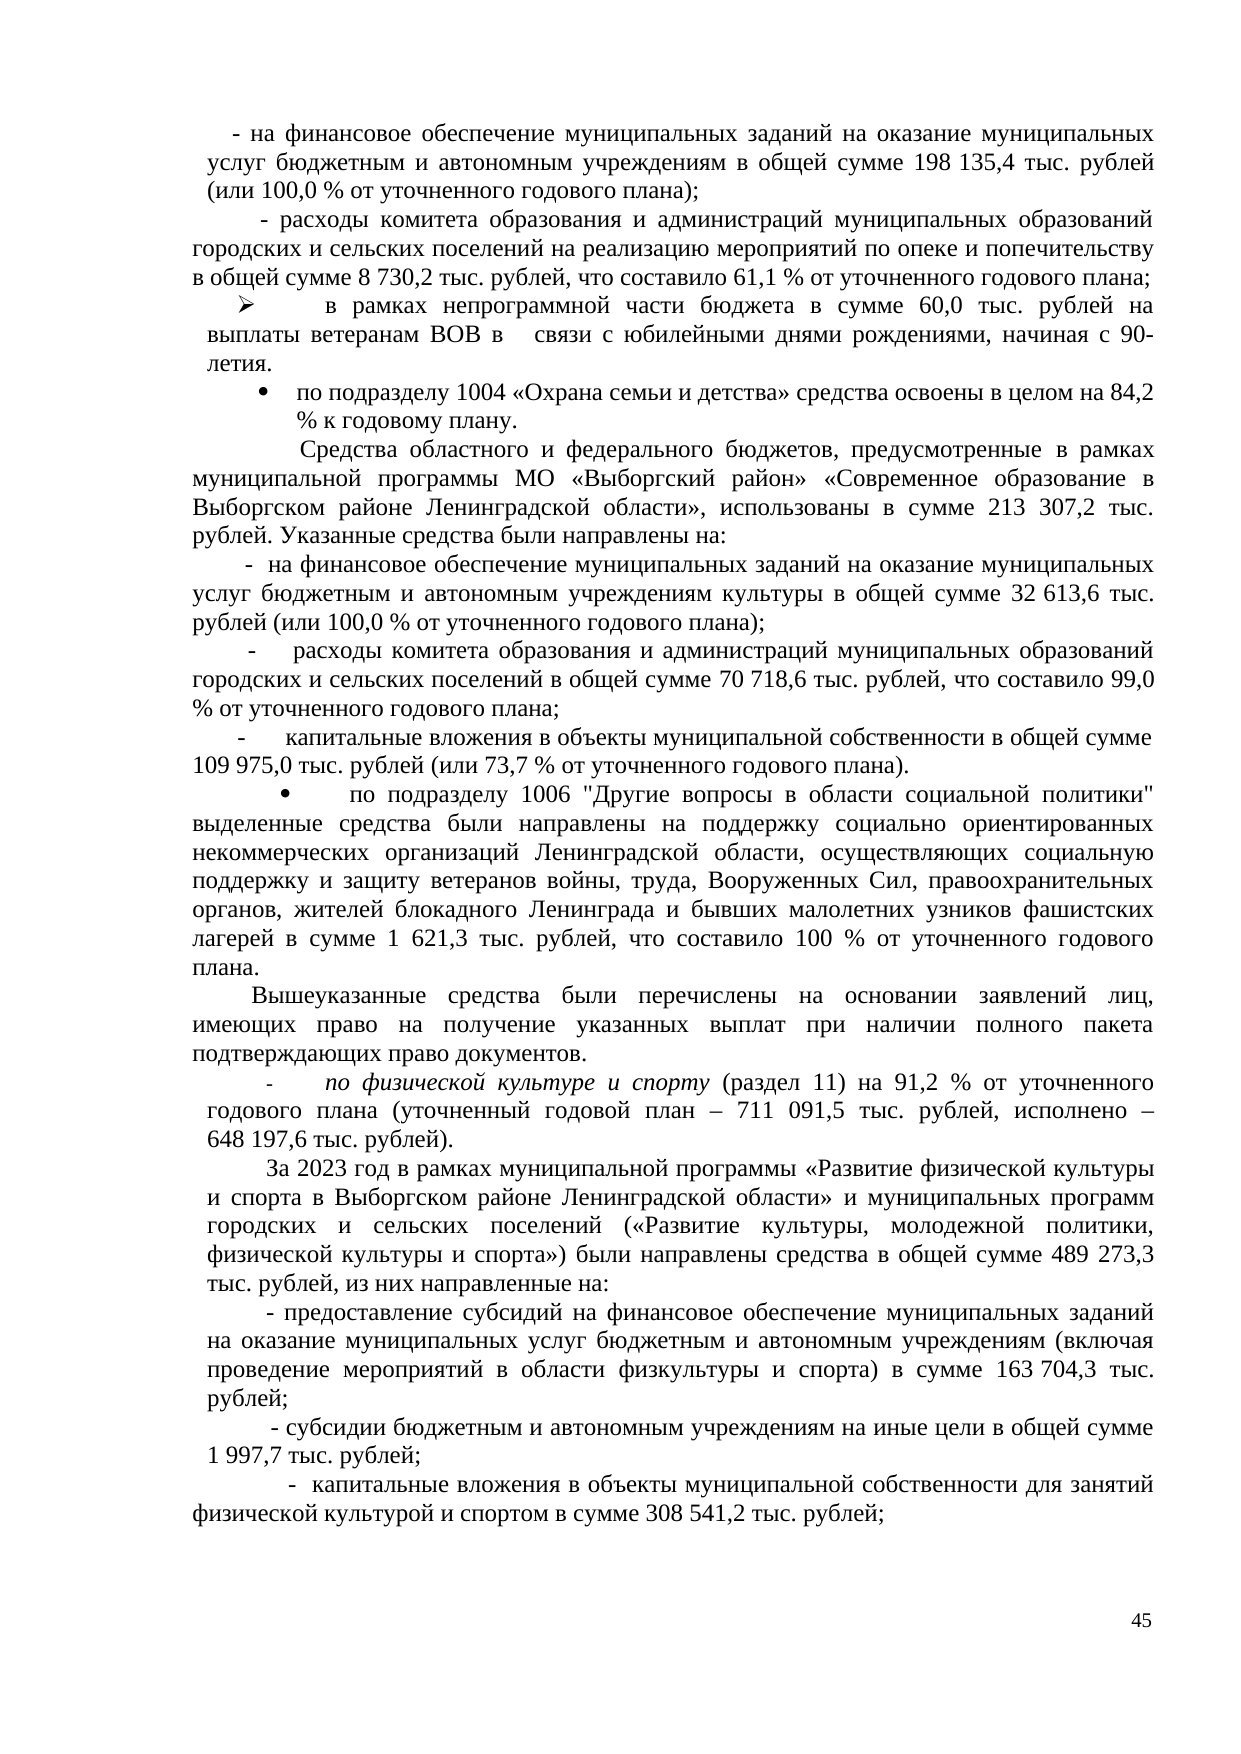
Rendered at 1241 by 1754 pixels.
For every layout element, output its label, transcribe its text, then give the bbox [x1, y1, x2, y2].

text - субсидии бюджетным и автономным учреждениям на иные цели в общей сумме 1 997,7 тыс. рублей; [207, 1412, 1155, 1469]
text - предоставление субсидий на финансовое обеспечение муниципальных заданий на оказание муниципальных услуг бюджетным и автономным учреждениям (включая проведение мероприятий в области физкультуры и спорта) в сумме 163 704,3 тыс. рублей; [207, 1297, 1155, 1412]
text - по физической культуре и спорту (раздел 11) на 91,2 % от уточненного годового плана (уточненный годовой план – 711 091,5 тыс. рублей, исполнено – 648 197,6 тыс. рублей). [207, 1067, 1155, 1153]
list в рамках непрограммной части бюджета в сумме 60,0 тыс. рублей на выплаты ветеранам ВОВ в связи с юбилейными днями рождениями, начиная с 90-летия. [207, 291, 1155, 377]
text Вышеуказанные средства были перечислены на основании заявлений лиц, имеющих право на получение указанных выплат при наличии полного пакета подтверждающих право документов. [192, 981, 1155, 1067]
list по подразделу 1006 "Другие вопросы в области социальной политики" выделенные средства были направлены на поддержку социально ориентированных некоммерческих организаций Ленинградской области, осуществляющих социальную поддержку и защиту ветеранов войны, труда, Вооруженных Сил, правоохранительных органов, жителей блокадного Ленинграда и бывших малолетних узников фашистских лагерей в сумме 1 621,3 тыс. рублей, что составило 100 % от уточненного годового плана. [192, 779, 1155, 981]
text - расходы комитета образования и администраций муниципальных образований городских и сельских поселений на реализацию мероприятий по опеке и попечительству в общей сумме 8 730,2 тыс. рублей, что составило 61,1 % от уточненного годового плана; [192, 204, 1155, 291]
text - на финансовое обеспечение муниципальных заданий на оказание муниципальных услуг бюджетным и автономным учреждениям культуры в общей сумме 32 613,6 тыс. рублей (или 100,0 % от уточненного годового плана); [177, 549, 1155, 636]
text - капитальные вложения в объекты муниципальной собственности в общей сумме 109 975,0 тыс. рублей (или 73,7 % от уточненного годового плана). [177, 722, 1155, 779]
text - расходы комитета образования и администраций муниципальных образований городских и сельских поселений в общей сумме 70 718,6 тыс. рублей, что составило 99,0 % от уточненного годового плана; [192, 636, 1155, 722]
list по подразделу 1004 «Охрана семьи и детства» средства освоены в целом на 84,2 % к годовому плану. [259, 377, 1155, 434]
text - капитальные вложения в объекты муниципальной собственности для занятий физической культурой и спортом в сумме 308 541,2 тыс. рублей; [177, 1469, 1155, 1527]
text За 2023 год в рамках муниципальной программы «Развитие физической культуры и спорта в Выборгском районе Ленинградской области» и муниципальных программ городских и сельских поселений («Развитие культуры, молодежной политики, физической культуры и спорта») были направлены средства в общей сумме 489 273,3 тыс. рублей, из них направленные на: [207, 1153, 1155, 1297]
text - на финансовое обеспечение муниципальных заданий на оказание муниципальных услуг бюджетным и автономным учреждениям в общей сумме 198 135,4 тыс. рублей (или 100,0 % от уточненного годового плана); [192, 118, 1155, 204]
text Средства областного и федерального бюджетов, предусмотренные в рамках муниципальной программы МО «Выборгский район» «Современное образование в Выборгском районе Ленинградской области», использованы в сумме 213 307,2 тыс. рублей. Указанные средства были направлены на: [192, 434, 1155, 549]
